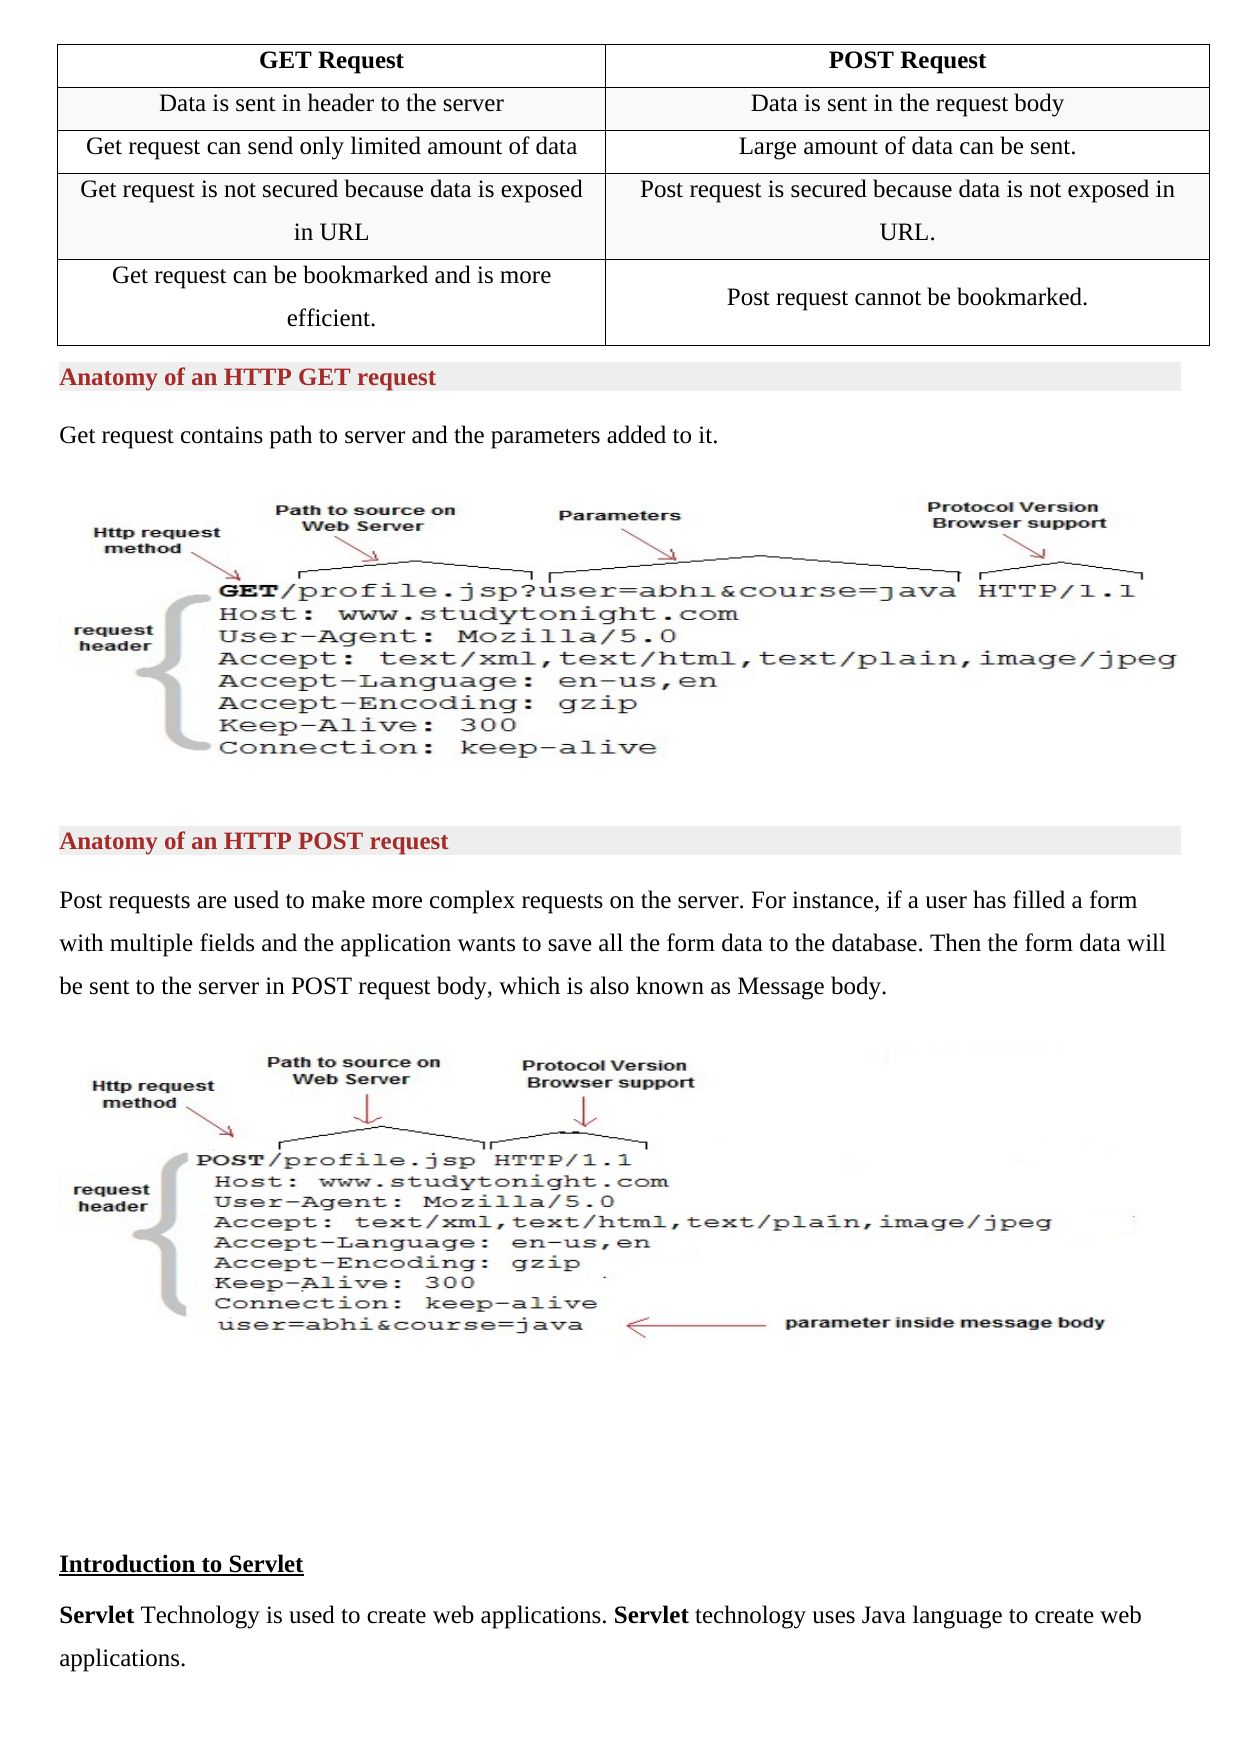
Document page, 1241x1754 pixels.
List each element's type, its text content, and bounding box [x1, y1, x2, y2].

table_cell Post request cannot be bookmarked. [606, 260, 1209, 345]
table_cell Get request is not secured because data is exposed in URL [58, 174, 605, 259]
table_cell Get request can send only limited amount of data [58, 131, 605, 173]
picture [59, 479, 1184, 797]
table_cell Data is sent in header to the server [58, 88, 605, 130]
table_cell Large amount of data can be sent. [606, 131, 1209, 173]
text Anatomy of an HTTP POST request [59, 826, 1181, 855]
table_header GET Request [58, 45, 605, 87]
text Get request contains path to server and the parameters added to it. [59, 421, 1181, 449]
text Servlet Technology is used to create web applications. Servlet technology uses Java language to create web applications. [59, 1600, 1181, 1672]
table_cell Data is sent in the request body [606, 88, 1209, 130]
picture [59, 1029, 1142, 1367]
text Post requests are used to make more complex requests on the server. For instance, if a user has filled a form with multiple fields and the application wants to save all the form data to the database. Then the form data will be sent to the server in POST request body, which is also known as Message body. [59, 885, 1181, 1000]
table_header POST Request [606, 45, 1209, 87]
table_cell Post request is secured because data is not exposed in URL. [606, 174, 1209, 259]
text Anatomy of an HTTP GET request [59, 362, 1181, 391]
table_cell Get request can be bookmarked and is more efficient. [58, 260, 605, 345]
subtitle Introduction to Servlet [59, 1549, 1181, 1578]
